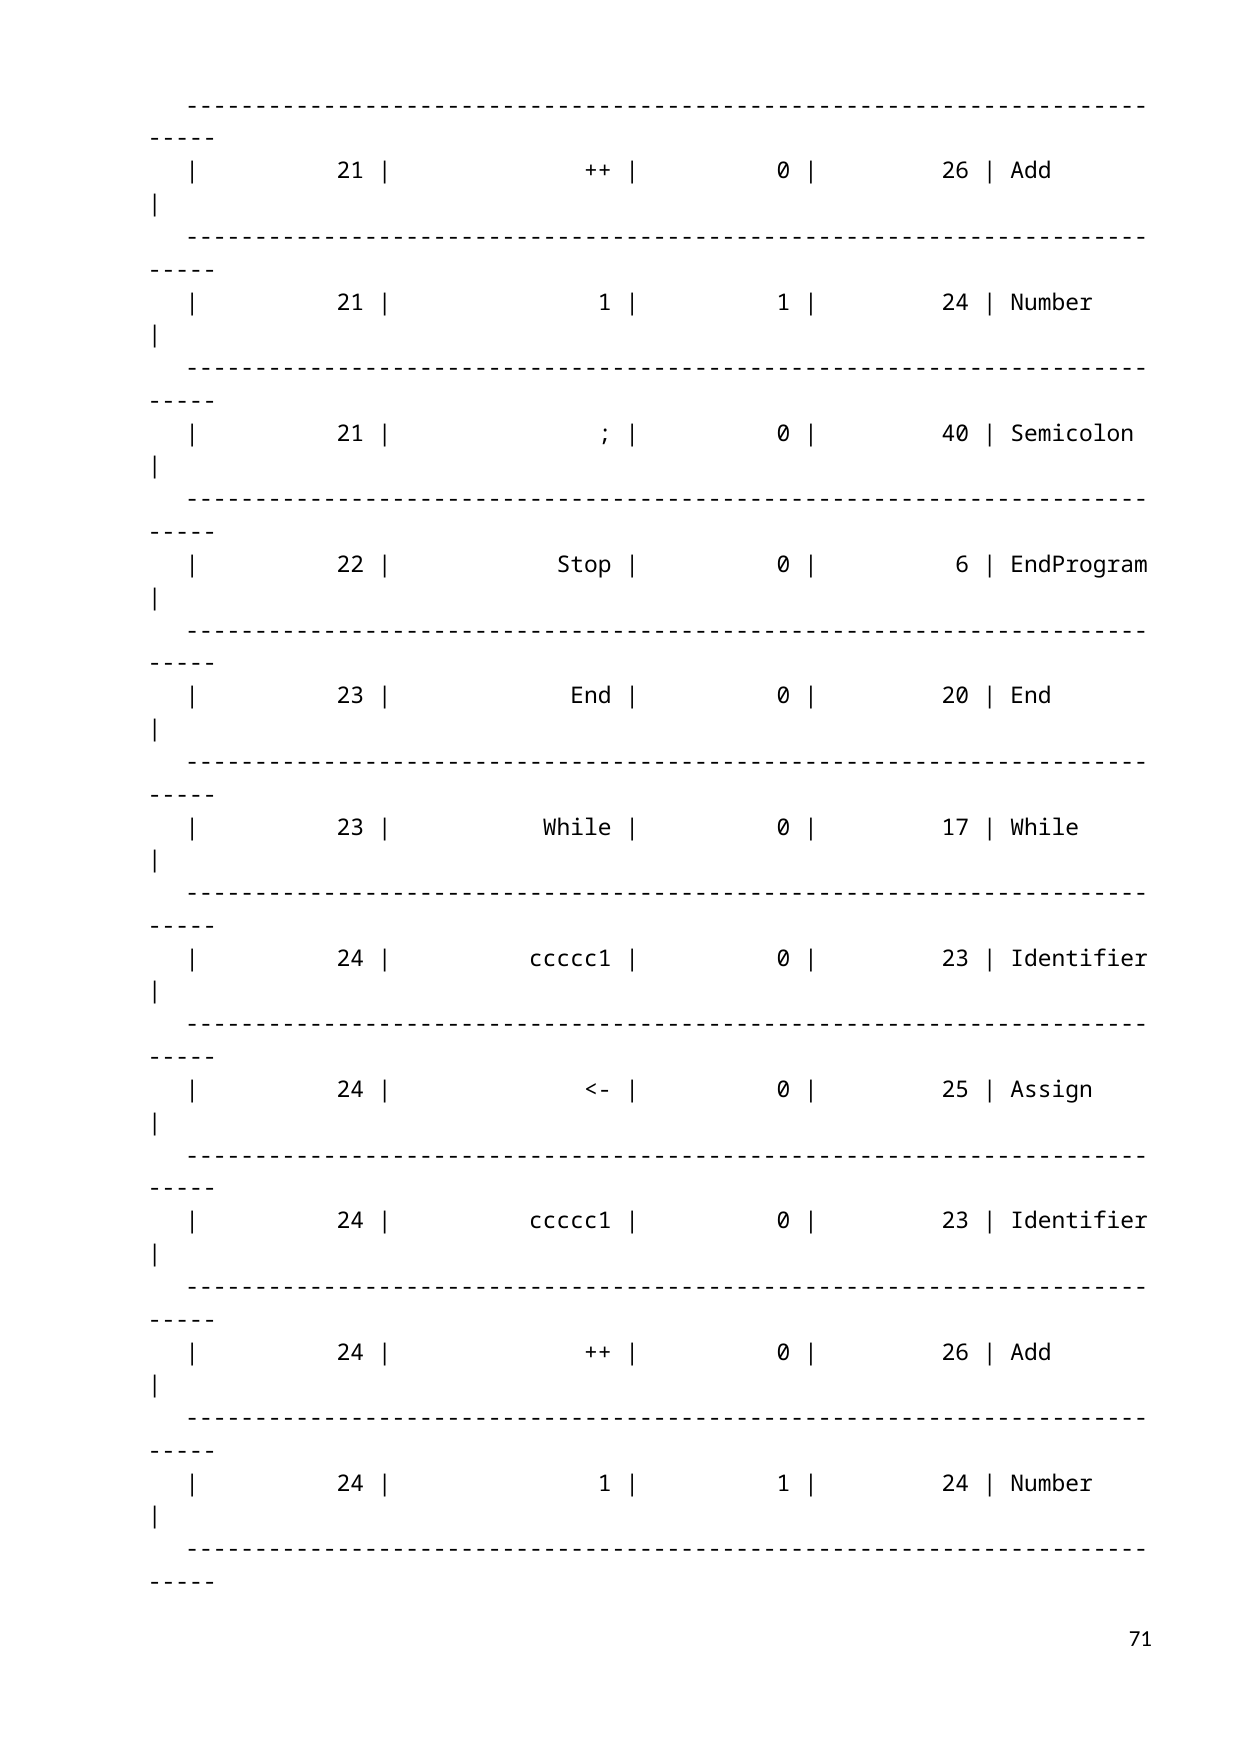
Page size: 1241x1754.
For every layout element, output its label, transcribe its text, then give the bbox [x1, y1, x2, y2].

text --------------------------------------------------------------------------- [148, 351, 1152, 415]
text | 24 | 1 | 1 | 24 | Number | [148, 1467, 1152, 1531]
text | 24 | ccccc1 | 0 | 23 | Identifier | [148, 1204, 1152, 1268]
text --------------------------------------------------------------------------- [148, 745, 1152, 809]
text | 21 | 1 | 1 | 24 | Number | [148, 285, 1152, 349]
text | 21 | ; | 0 | 40 | Semicolon | [148, 417, 1152, 481]
text | 24 | <- | 0 | 25 | Assign | [148, 1073, 1152, 1137]
text --------------------------------------------------------------------------- [148, 1532, 1152, 1596]
text | 21 | ++ | 0 | 26 | Add | [148, 154, 1152, 218]
text --------------------------------------------------------------------------- [148, 220, 1152, 284]
text | 22 | Stop | 0 | 6 | EndProgram | [148, 548, 1152, 612]
text --------------------------------------------------------------------------- [148, 1401, 1152, 1465]
text --------------------------------------------------------------------------- [148, 88, 1152, 153]
text | 24 | ccccc1 | 0 | 23 | Identifier | [148, 942, 1152, 1006]
text --------------------------------------------------------------------------- [148, 1007, 1152, 1071]
text --------------------------------------------------------------------------- [148, 482, 1152, 546]
text | 23 | While | 0 | 17 | While | [148, 810, 1152, 874]
text --------------------------------------------------------------------------- [148, 876, 1152, 940]
text --------------------------------------------------------------------------- [148, 1270, 1152, 1334]
text --------------------------------------------------------------------------- [148, 1138, 1152, 1203]
text --------------------------------------------------------------------------- [148, 613, 1152, 678]
text | 23 | End | 0 | 20 | End | [148, 679, 1152, 743]
text | 24 | ++ | 0 | 26 | Add | [148, 1335, 1152, 1399]
